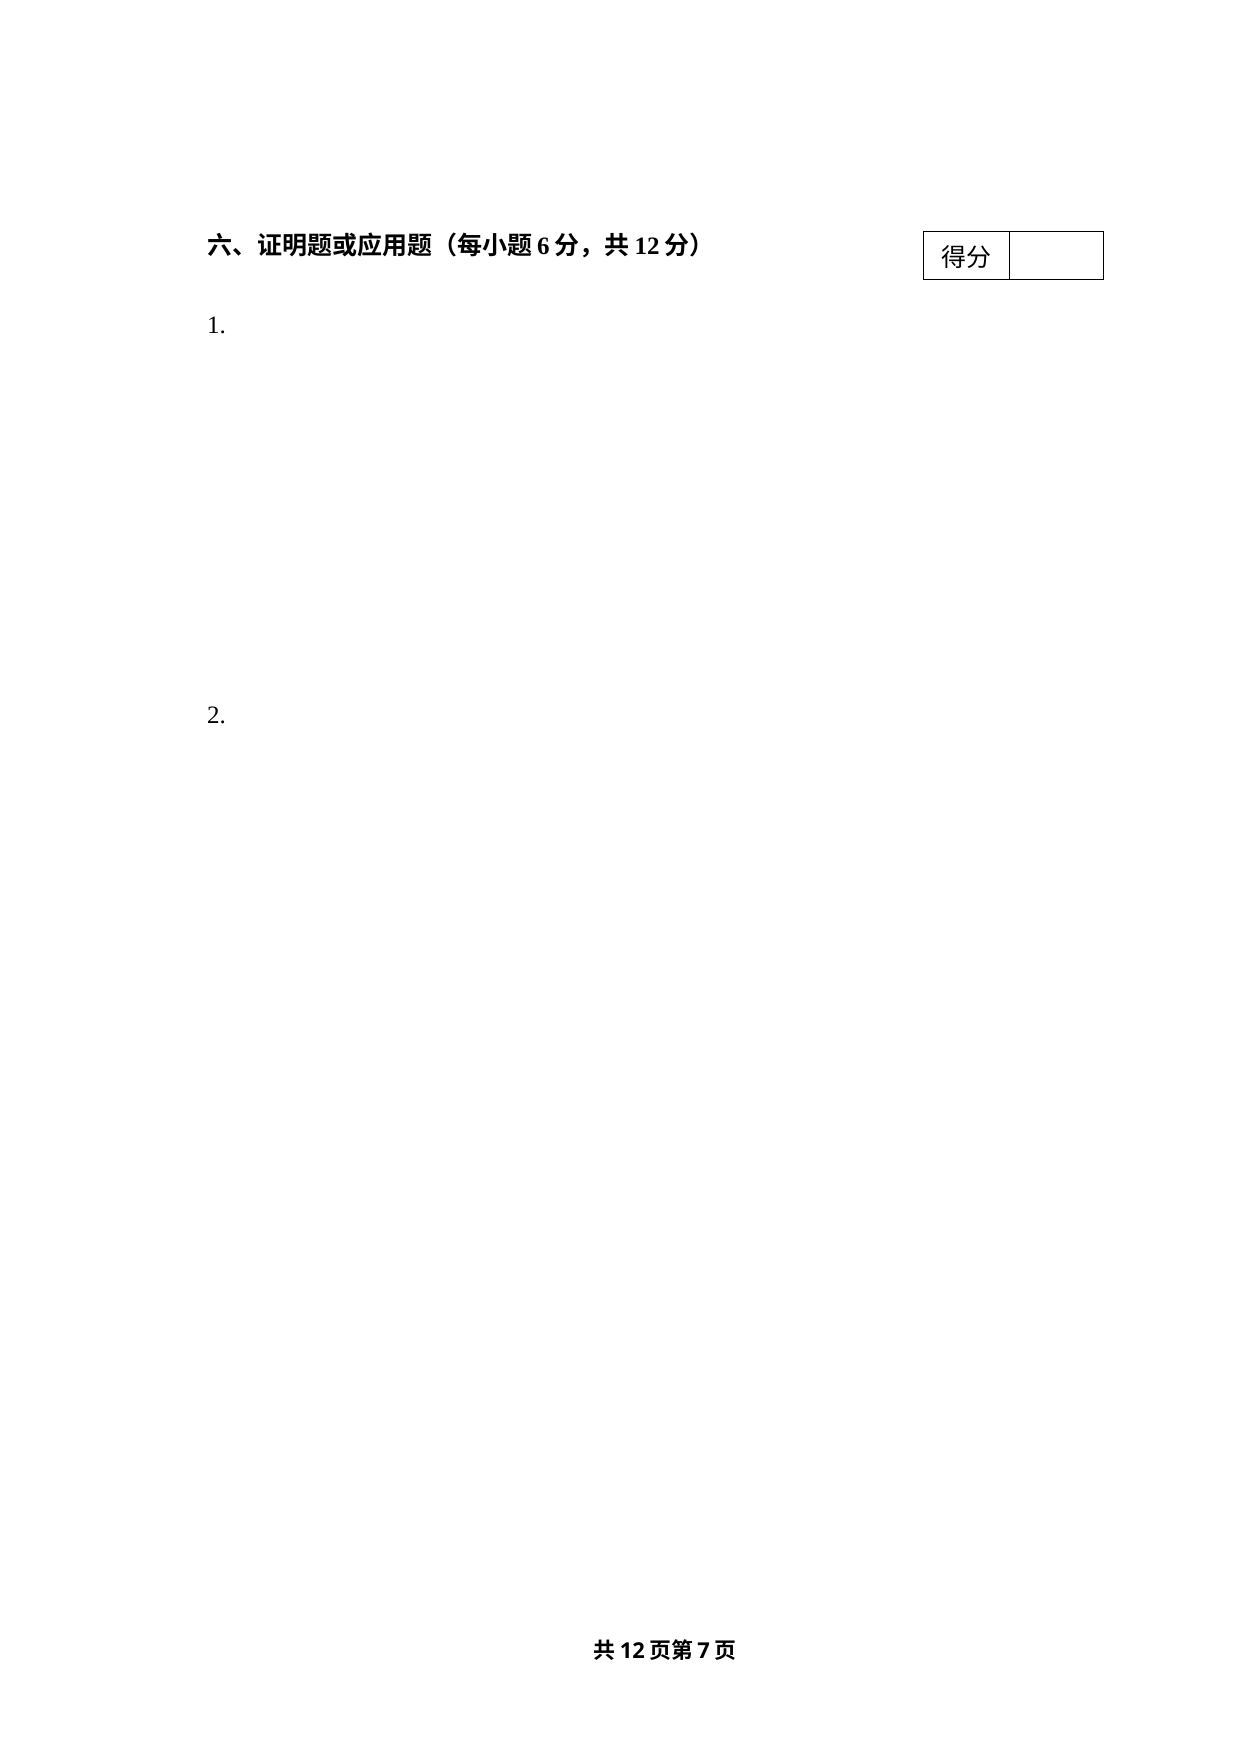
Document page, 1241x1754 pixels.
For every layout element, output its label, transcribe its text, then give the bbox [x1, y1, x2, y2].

text 1. [207, 308, 1122, 341]
text 2. [207, 698, 1122, 731]
table_header 得分 [924, 232, 1009, 279]
table_header [1010, 232, 1103, 279]
text 六、证明题或应用题（每小题6分，共12分） [207, 211, 1122, 276]
